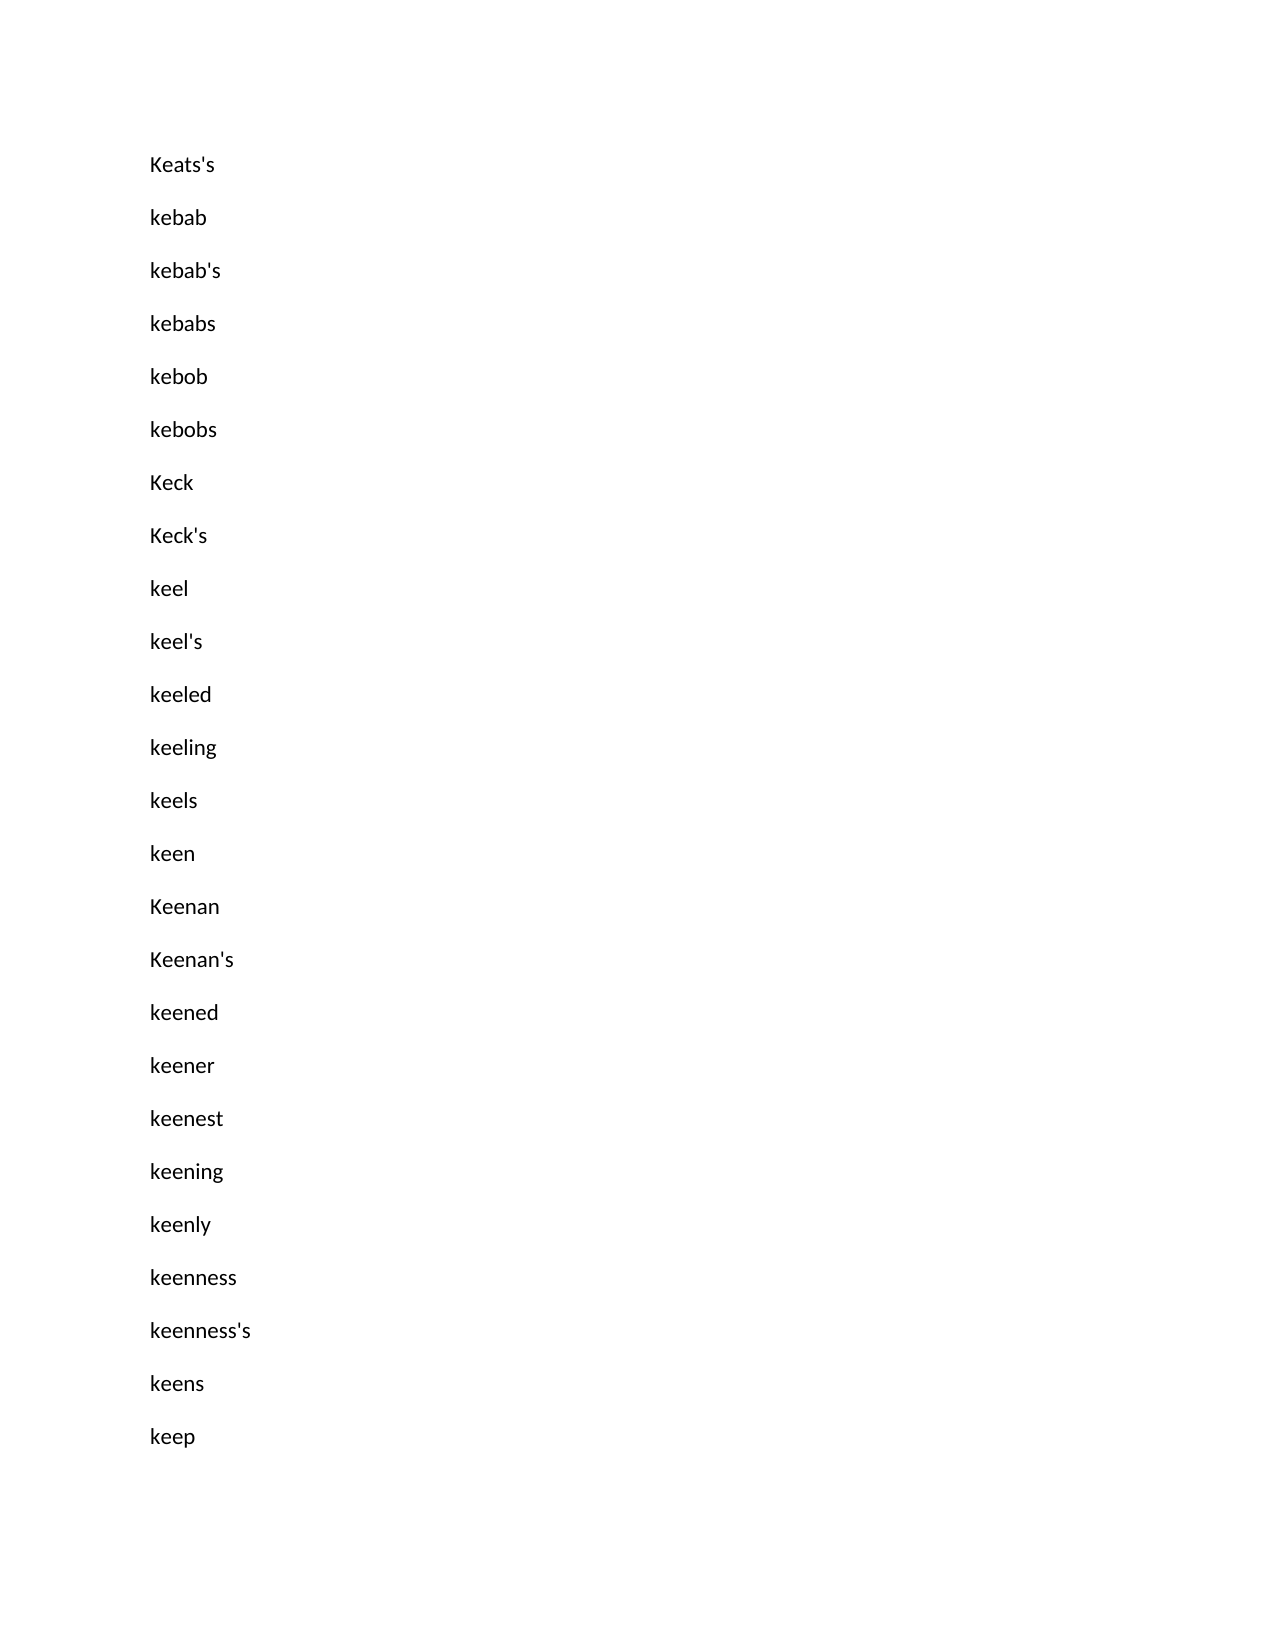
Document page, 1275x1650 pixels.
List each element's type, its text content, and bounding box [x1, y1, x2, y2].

text kebabs [150, 309, 1125, 337]
text Keats's [150, 150, 1125, 178]
text Keck [150, 468, 1125, 496]
text keel's [150, 627, 1125, 655]
text keener [150, 1051, 1125, 1079]
text keening [150, 1157, 1125, 1185]
text kebob [150, 362, 1125, 390]
text keenest [150, 1104, 1125, 1132]
text keeling [150, 733, 1125, 761]
text keel [150, 574, 1125, 602]
text keels [150, 786, 1125, 814]
text Keck's [150, 521, 1125, 549]
text kebab [150, 203, 1125, 231]
text Keenan [150, 892, 1125, 920]
text keep [150, 1422, 1125, 1451]
text kebab's [150, 256, 1125, 284]
text keen [150, 839, 1125, 867]
text keenly [150, 1210, 1125, 1238]
text kebobs [150, 415, 1125, 443]
text Keenan's [150, 945, 1125, 973]
text keenness [150, 1263, 1125, 1291]
text keenness's [150, 1316, 1125, 1344]
text keens [150, 1369, 1125, 1397]
text keeled [150, 680, 1125, 708]
text keened [150, 998, 1125, 1026]
